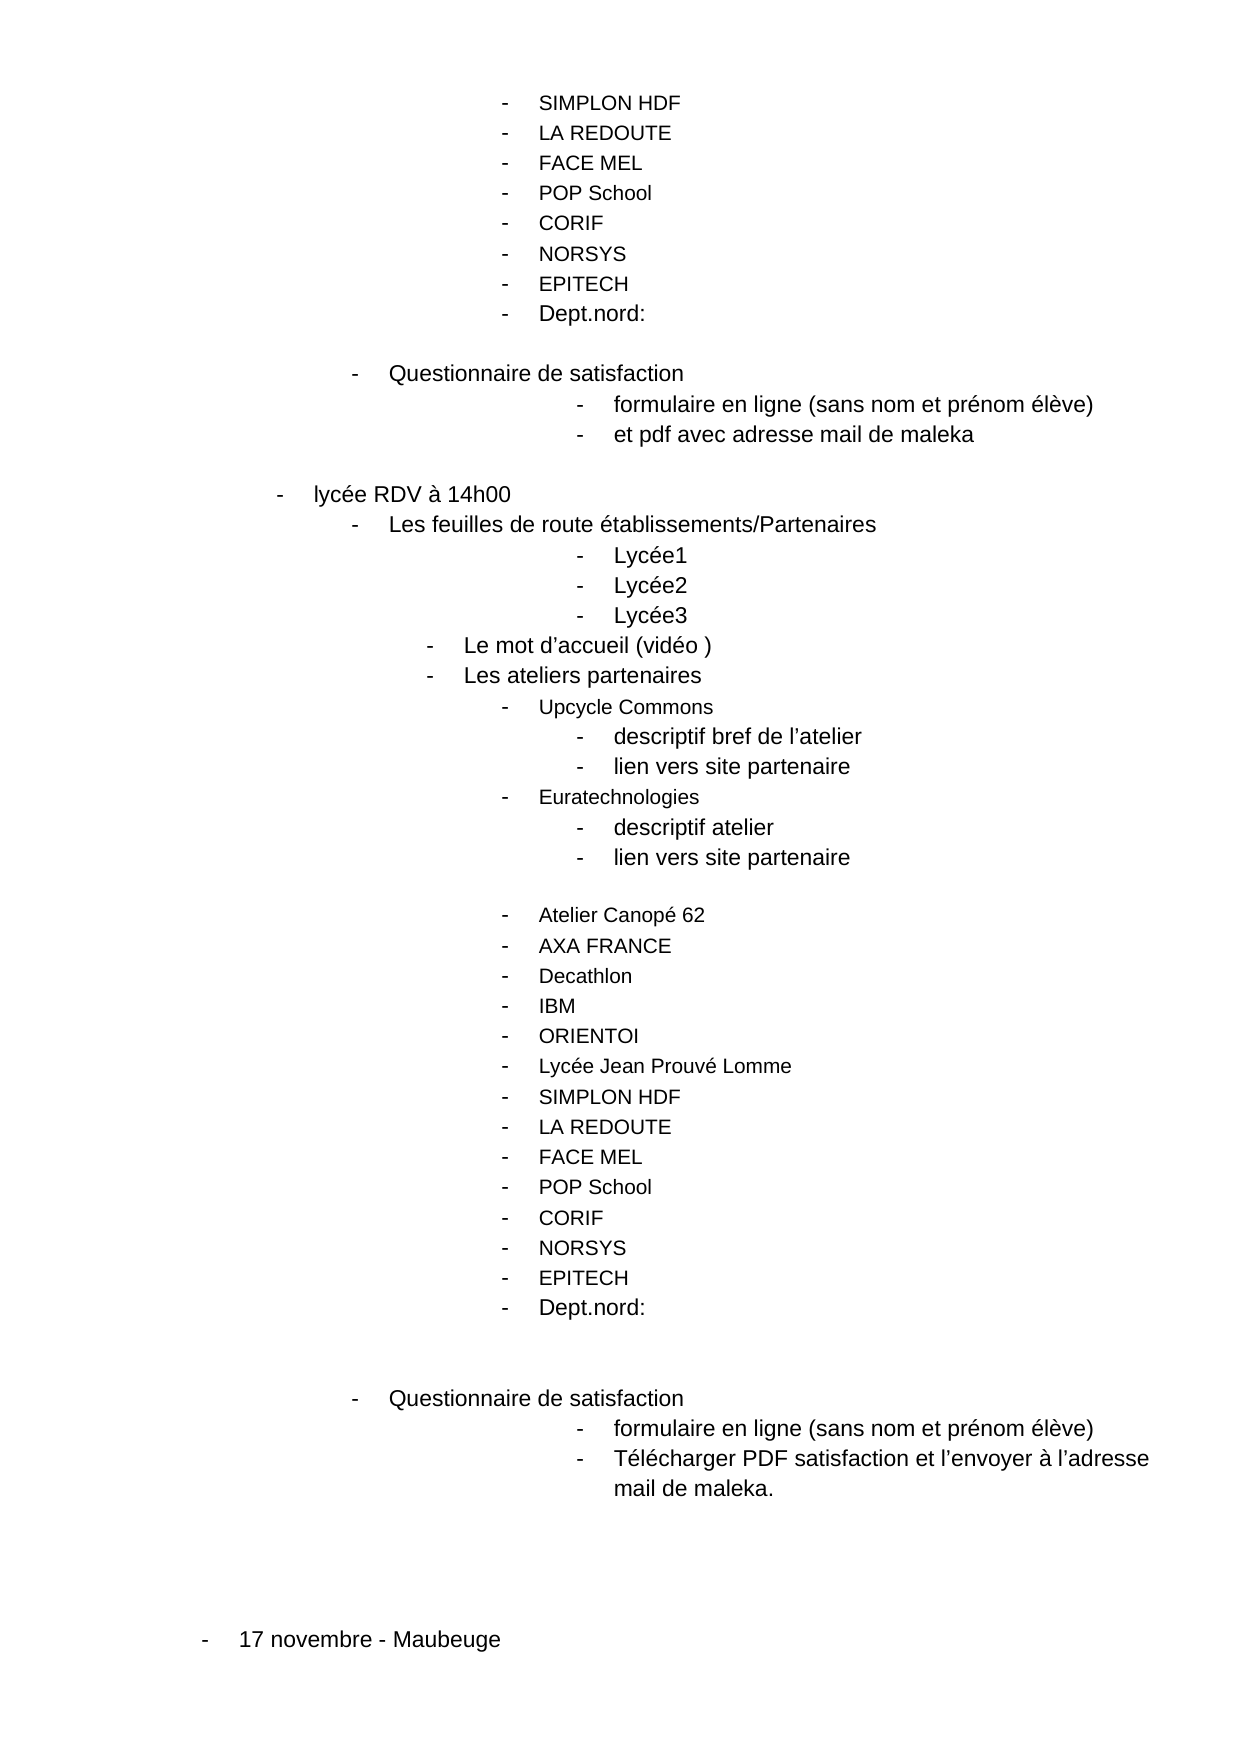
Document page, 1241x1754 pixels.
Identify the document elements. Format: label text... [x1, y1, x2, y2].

list FACE MEL [501, 1143, 1152, 1169]
list Dept.nord: [501, 300, 1152, 326]
list Lycée1 [576, 542, 1152, 568]
list SIMPLON HDF [501, 88, 1152, 115]
list AXA FRANCE [501, 932, 1152, 958]
list Dept.nord: [501, 1294, 1152, 1321]
list NORSYS [501, 1234, 1152, 1260]
list descriptif bref de l’atelier [576, 723, 1152, 749]
list CORIF [501, 209, 1152, 236]
list lycée RDV à 14h00 [276, 481, 1152, 508]
list EPITECH [501, 1264, 1152, 1290]
list Upcycle Commons [501, 693, 1152, 719]
list formulaire en ligne (sans nom et prénom élève) [576, 391, 1152, 417]
list CORIF [501, 1203, 1152, 1230]
list Les ateliers partenaires [426, 662, 1152, 689]
list Lycée Jean Prouvé Lomme [501, 1052, 1152, 1079]
list et pdf avec adresse mail de maleka [576, 421, 1152, 447]
list 17 novembre - Maubeuge [201, 1626, 1152, 1653]
list Les feuilles de route établissements/Partenaires [351, 511, 1152, 538]
list Questionnaire de satisfaction [351, 1385, 1152, 1411]
list LA REDOUTE [501, 1113, 1152, 1139]
list POP School [501, 179, 1152, 206]
list SIMPLON HDF [501, 1083, 1152, 1109]
list Le mot d’accueil (vidéo ) [426, 632, 1152, 659]
list EPITECH [501, 270, 1152, 296]
list lien vers site partenaire [576, 844, 1152, 870]
list Lycée2 [576, 572, 1152, 598]
list descriptif atelier [576, 813, 1152, 840]
list Euratechnologies [501, 783, 1152, 810]
list Decathlon [501, 962, 1152, 988]
list Lycée3 [576, 602, 1152, 628]
list ORIENTOI [501, 1022, 1152, 1049]
list NORSYS [501, 239, 1152, 266]
list POP School [501, 1173, 1152, 1200]
list lien vers site partenaire [576, 753, 1152, 779]
list Questionnaire de satisfaction [351, 360, 1152, 387]
list Atelier Canopé 62 [501, 901, 1152, 928]
list IBM [501, 992, 1152, 1018]
list FACE MEL [501, 149, 1152, 175]
list LA REDOUTE [501, 119, 1152, 145]
list formulaire en ligne (sans nom et prénom élève) [576, 1415, 1152, 1441]
list Télécharger PDF satisfaction et l’envoyer à l’adresse mail de maleka. [576, 1445, 1152, 1502]
